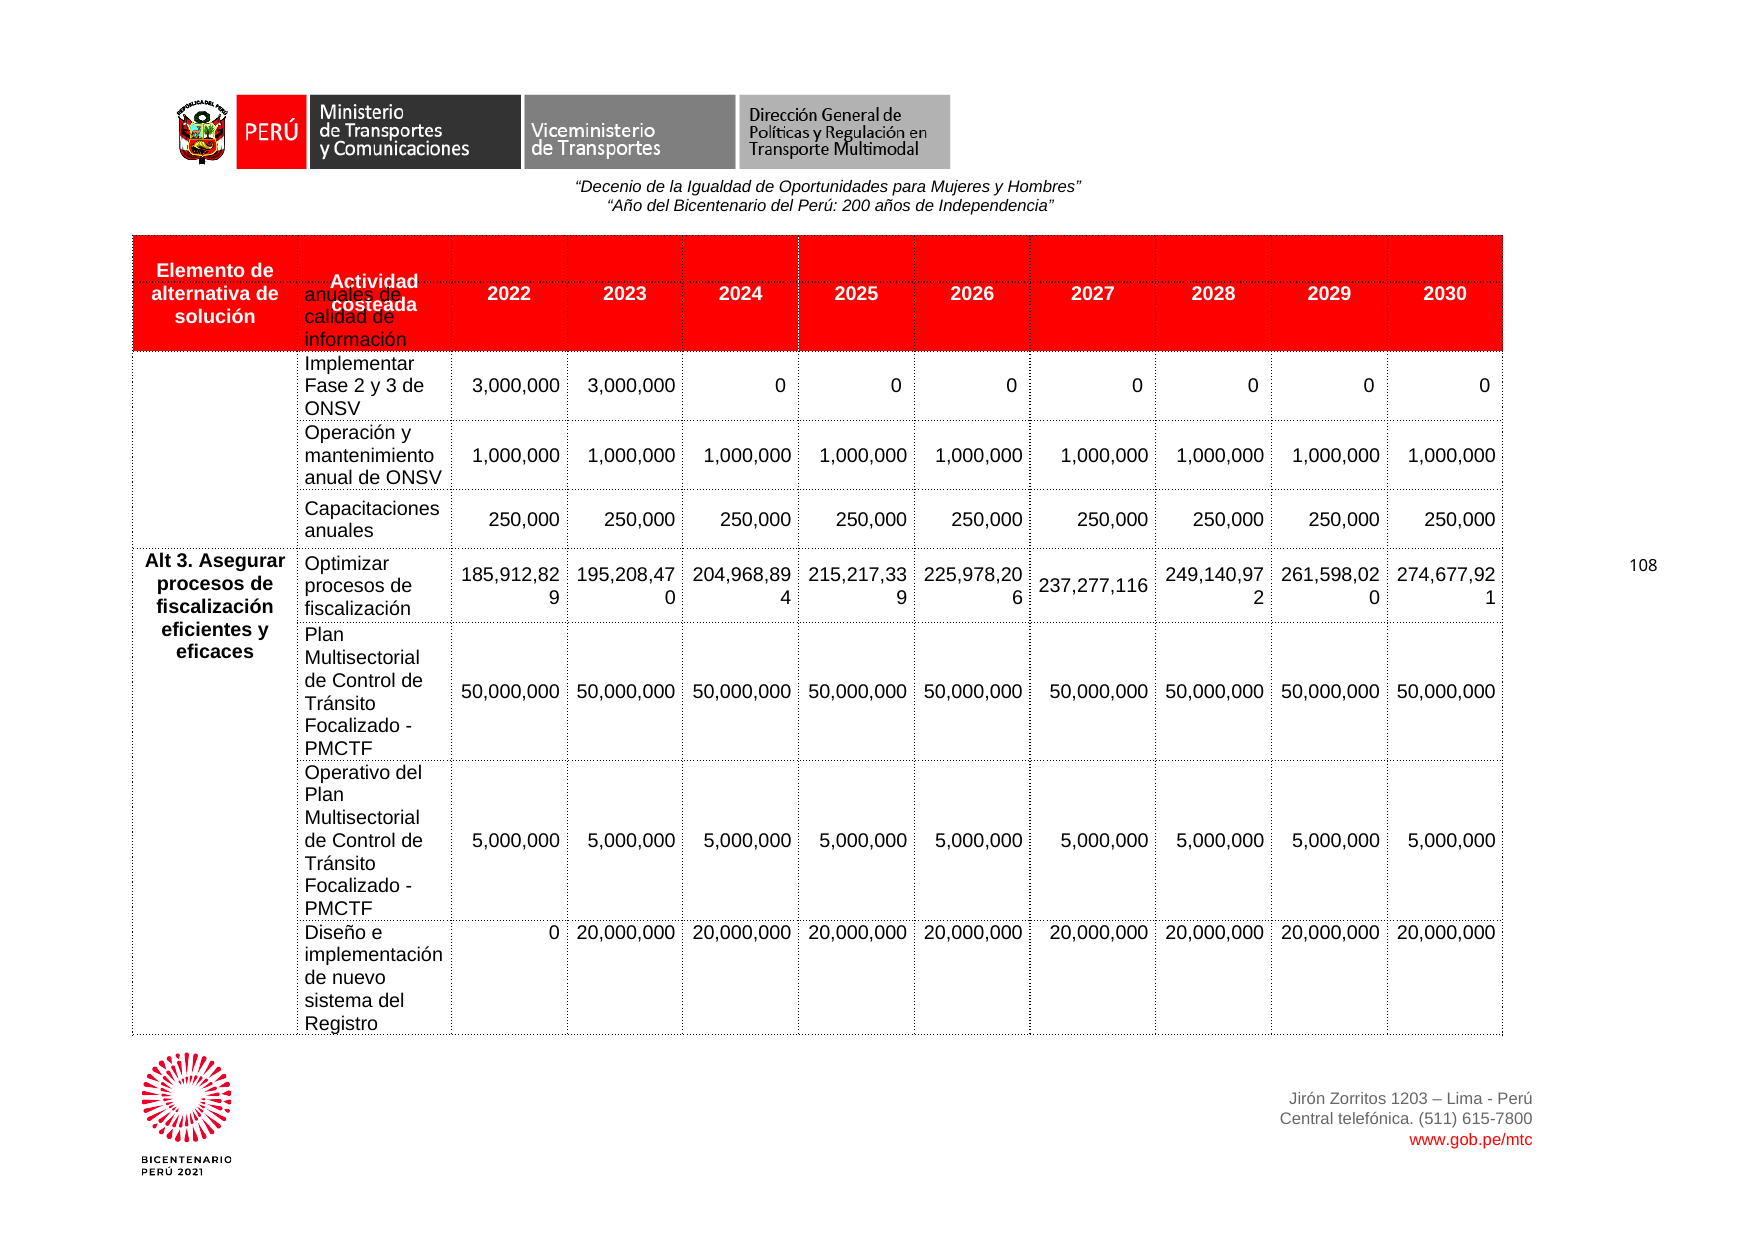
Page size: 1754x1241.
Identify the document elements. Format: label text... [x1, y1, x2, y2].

table_cell 25,000 [451, 281, 567, 351]
table_cell 0 [799, 351, 914, 420]
table_cell 3,000,000 [567, 351, 683, 420]
table_cell 0 [1030, 351, 1156, 420]
table_header 2026 [914, 235, 1030, 281]
table_header 2025 [799, 235, 914, 281]
table_cell 25,000 [1387, 281, 1503, 351]
table_cell 50,000,000 [1030, 622, 1156, 759]
table_cell 250,000 [1030, 489, 1156, 548]
table_cell 185,912,829 [451, 548, 567, 622]
table_cell 250,000 [1271, 489, 1387, 548]
table_cell 5,000,000 [1156, 760, 1271, 919]
table_cell 249,140,972 [1156, 548, 1271, 622]
table_header Actividad costeada [297, 235, 451, 281]
table_cell 20,000,000 [914, 920, 1030, 1034]
table_cell 0 [914, 351, 1030, 420]
table_cell 5,000,000 [1387, 760, 1503, 919]
table_cell 0 [1156, 351, 1271, 420]
table_cell 1,000,000 [1030, 420, 1156, 489]
table_cell 25,000 [914, 281, 1030, 351]
table_cell Optimizar procesos de fiscalización [297, 548, 451, 622]
picture [142, 1052, 232, 1176]
table_header Elemento de alternativa de solución [133, 235, 297, 351]
table_cell 20,000,000 [799, 920, 914, 1034]
table_cell 50,000,000 [1156, 622, 1271, 759]
table_cell 250,000 [683, 489, 798, 548]
table_cell Plan Multisectorial de Control de Tránsito Focalizado - PMCTF [297, 622, 451, 759]
table_cell 250,000 [1156, 489, 1271, 548]
table_cell 20,000,000 [567, 920, 683, 1034]
table_cell 215,217,339 [799, 548, 914, 622]
table_cell 20,000,000 [1271, 920, 1387, 1034]
table_cell 25,000 [567, 281, 683, 351]
table_cell 50,000,000 [683, 622, 798, 759]
table_cell 1,000,000 [683, 420, 798, 489]
table_cell 5,000,000 [451, 760, 567, 919]
table_header 2029 [1271, 235, 1387, 281]
table_cell 50,000,000 [451, 622, 567, 759]
table_cell 250,000 [1387, 489, 1503, 548]
table_cell 20,000,000 [1030, 920, 1156, 1034]
table_cell 1,000,000 [1387, 420, 1503, 489]
table_cell 20,000,000 [1156, 920, 1271, 1034]
table_cell 50,000,000 [799, 622, 914, 759]
table_header 2022 [451, 235, 567, 281]
table_cell 1,000,000 [914, 420, 1030, 489]
table_cell 204,968,894 [683, 548, 798, 622]
table_cell 1,000,000 [799, 420, 914, 489]
table_cell 3,000,000 [451, 351, 567, 420]
table_cell 274,677,921 [1387, 548, 1503, 622]
table_cell 0 [1271, 351, 1387, 420]
table_cell Operación y mantenimiento anual de ONSV [297, 420, 451, 489]
table_cell Implementar Fase 2 y 3 de ONSV [297, 351, 451, 420]
picture [162, 91, 953, 172]
table_cell Auditorías anuales de calidad de información [297, 281, 451, 351]
table_cell Capacitaciones anuales [297, 489, 451, 548]
table_cell 1,000,000 [567, 420, 683, 489]
table_cell 0 [451, 920, 567, 1034]
table_cell 250,000 [914, 489, 1030, 548]
table_cell Diseño e implementación de nuevo sistema del Registro Nacional de Sanciones de Transportes y Tránsito [297, 920, 451, 1034]
table_header 2024 [683, 235, 798, 281]
table_cell 50,000,000 [914, 622, 1030, 759]
table_header 2030 [1387, 235, 1503, 281]
table_header 2023 [567, 235, 683, 281]
table_header 2028 [1156, 235, 1271, 281]
table_cell Alt 3. Asegurar procesos de fiscalización eficientes y eficaces [133, 548, 297, 1034]
table_cell 20,000,000 [683, 920, 798, 1034]
table_cell 261,598,020 [1271, 548, 1387, 622]
table_header 2027 [1030, 235, 1156, 281]
table_cell 5,000,000 [1030, 760, 1156, 919]
table_cell 250,000 [451, 489, 567, 548]
table_cell 25,000 [1030, 281, 1156, 351]
table_cell 5,000,000 [799, 760, 914, 919]
table_cell 25,000 [1156, 281, 1271, 351]
table_cell 1,000,000 [451, 420, 567, 489]
table_cell 50,000,000 [1271, 622, 1387, 759]
table_cell Operativo del Plan Multisectorial de Control de Tránsito Focalizado - PMCTF [297, 760, 451, 919]
table_cell 25,000 [1271, 281, 1387, 351]
table_cell 25,000 [683, 281, 798, 351]
table_cell 1,000,000 [1271, 420, 1387, 489]
table_cell 225,978,206 [914, 548, 1030, 622]
table_cell 250,000 [799, 489, 914, 548]
table_cell 5,000,000 [683, 760, 798, 919]
table_cell 5,000,000 [914, 760, 1030, 919]
table_cell 20,000,000 [1387, 920, 1503, 1034]
table_cell 50,000,000 [1387, 622, 1503, 759]
table_cell 25,000 [799, 281, 914, 351]
table_cell 250,000 [567, 489, 683, 548]
table_cell 5,000,000 [1271, 760, 1387, 919]
table_cell 1,000,000 [1156, 420, 1271, 489]
table_cell 50,000,000 [567, 622, 683, 759]
table_cell 237,277,116 [1030, 548, 1156, 622]
table_cell 195,208,470 [567, 548, 683, 622]
table_cell 0 [1387, 351, 1503, 420]
table_cell 5,000,000 [567, 760, 683, 919]
table_cell 0 [683, 351, 798, 420]
